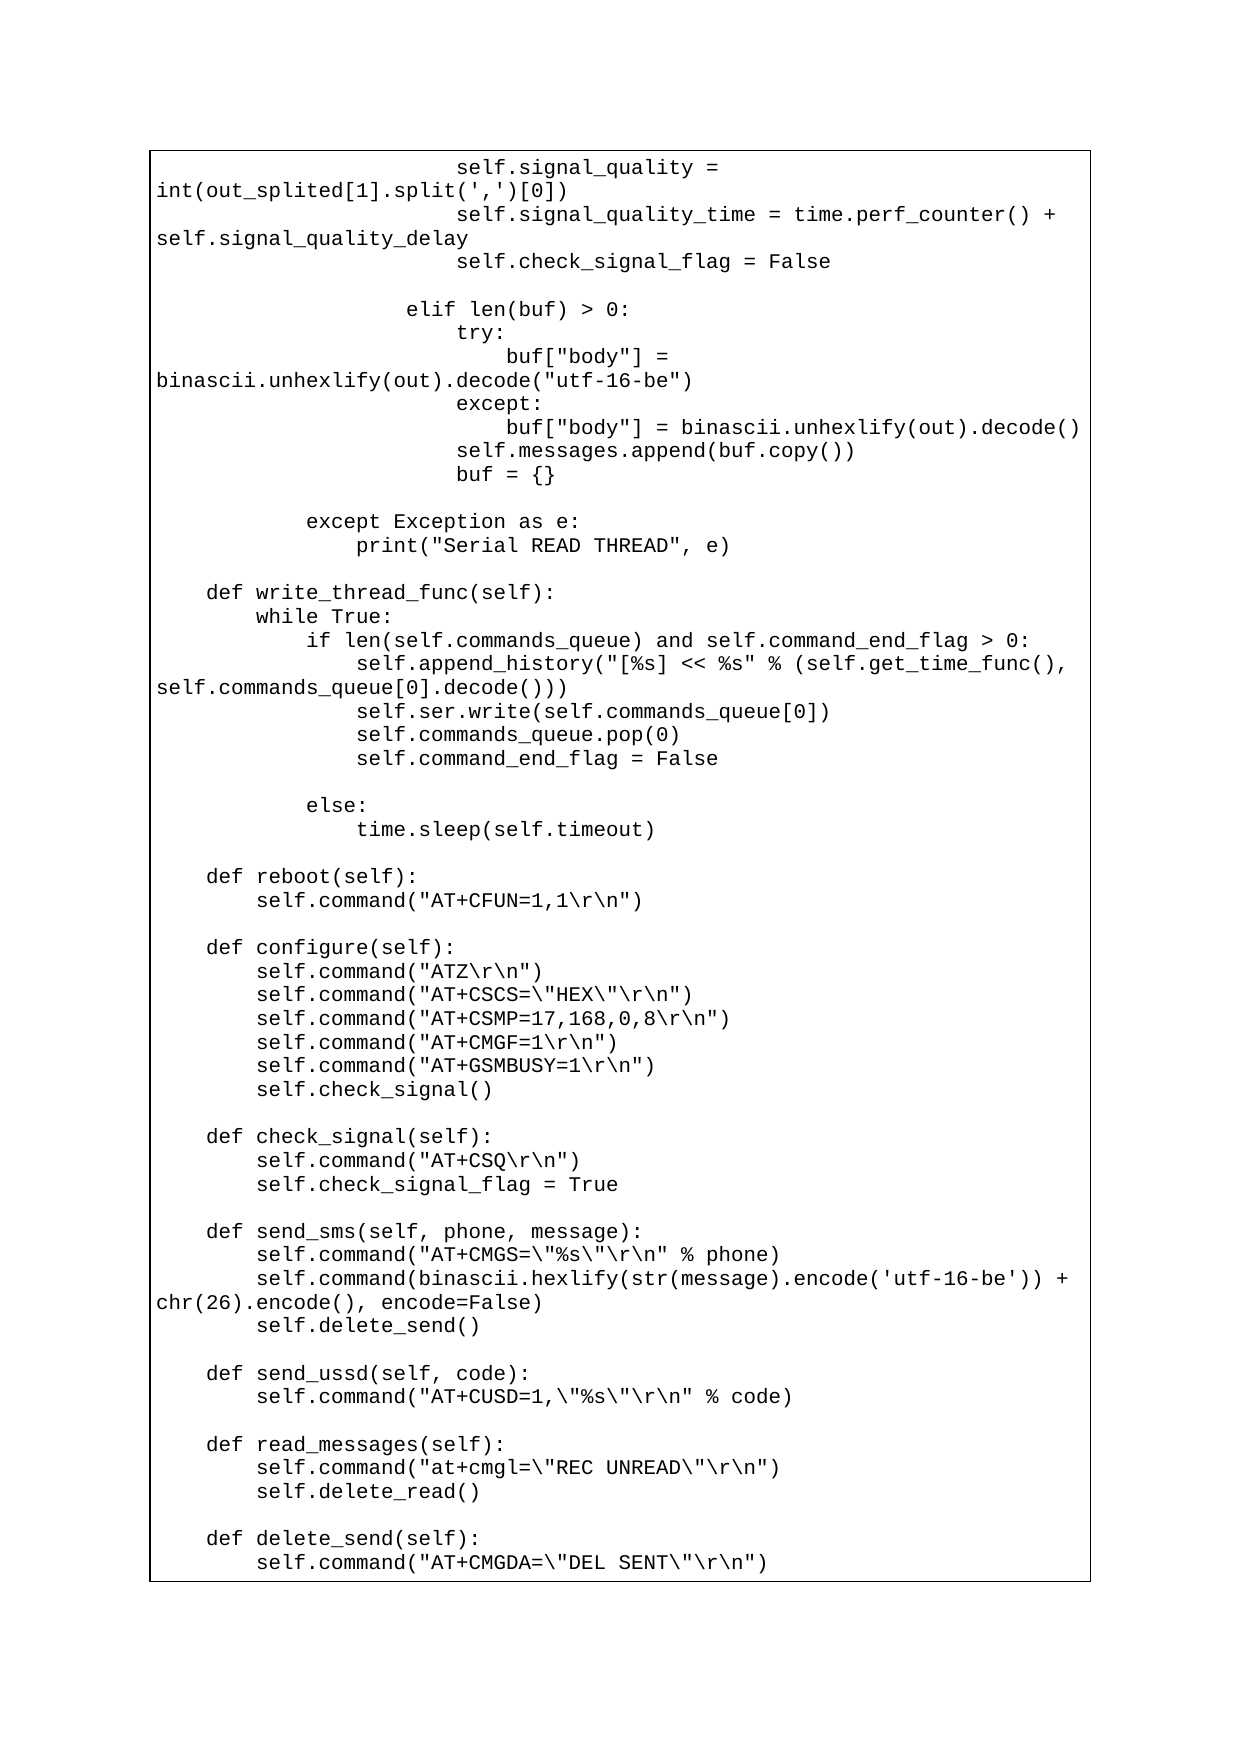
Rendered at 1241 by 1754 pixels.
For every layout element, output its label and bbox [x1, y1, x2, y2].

table_cell [151, 151, 1090, 1581]
